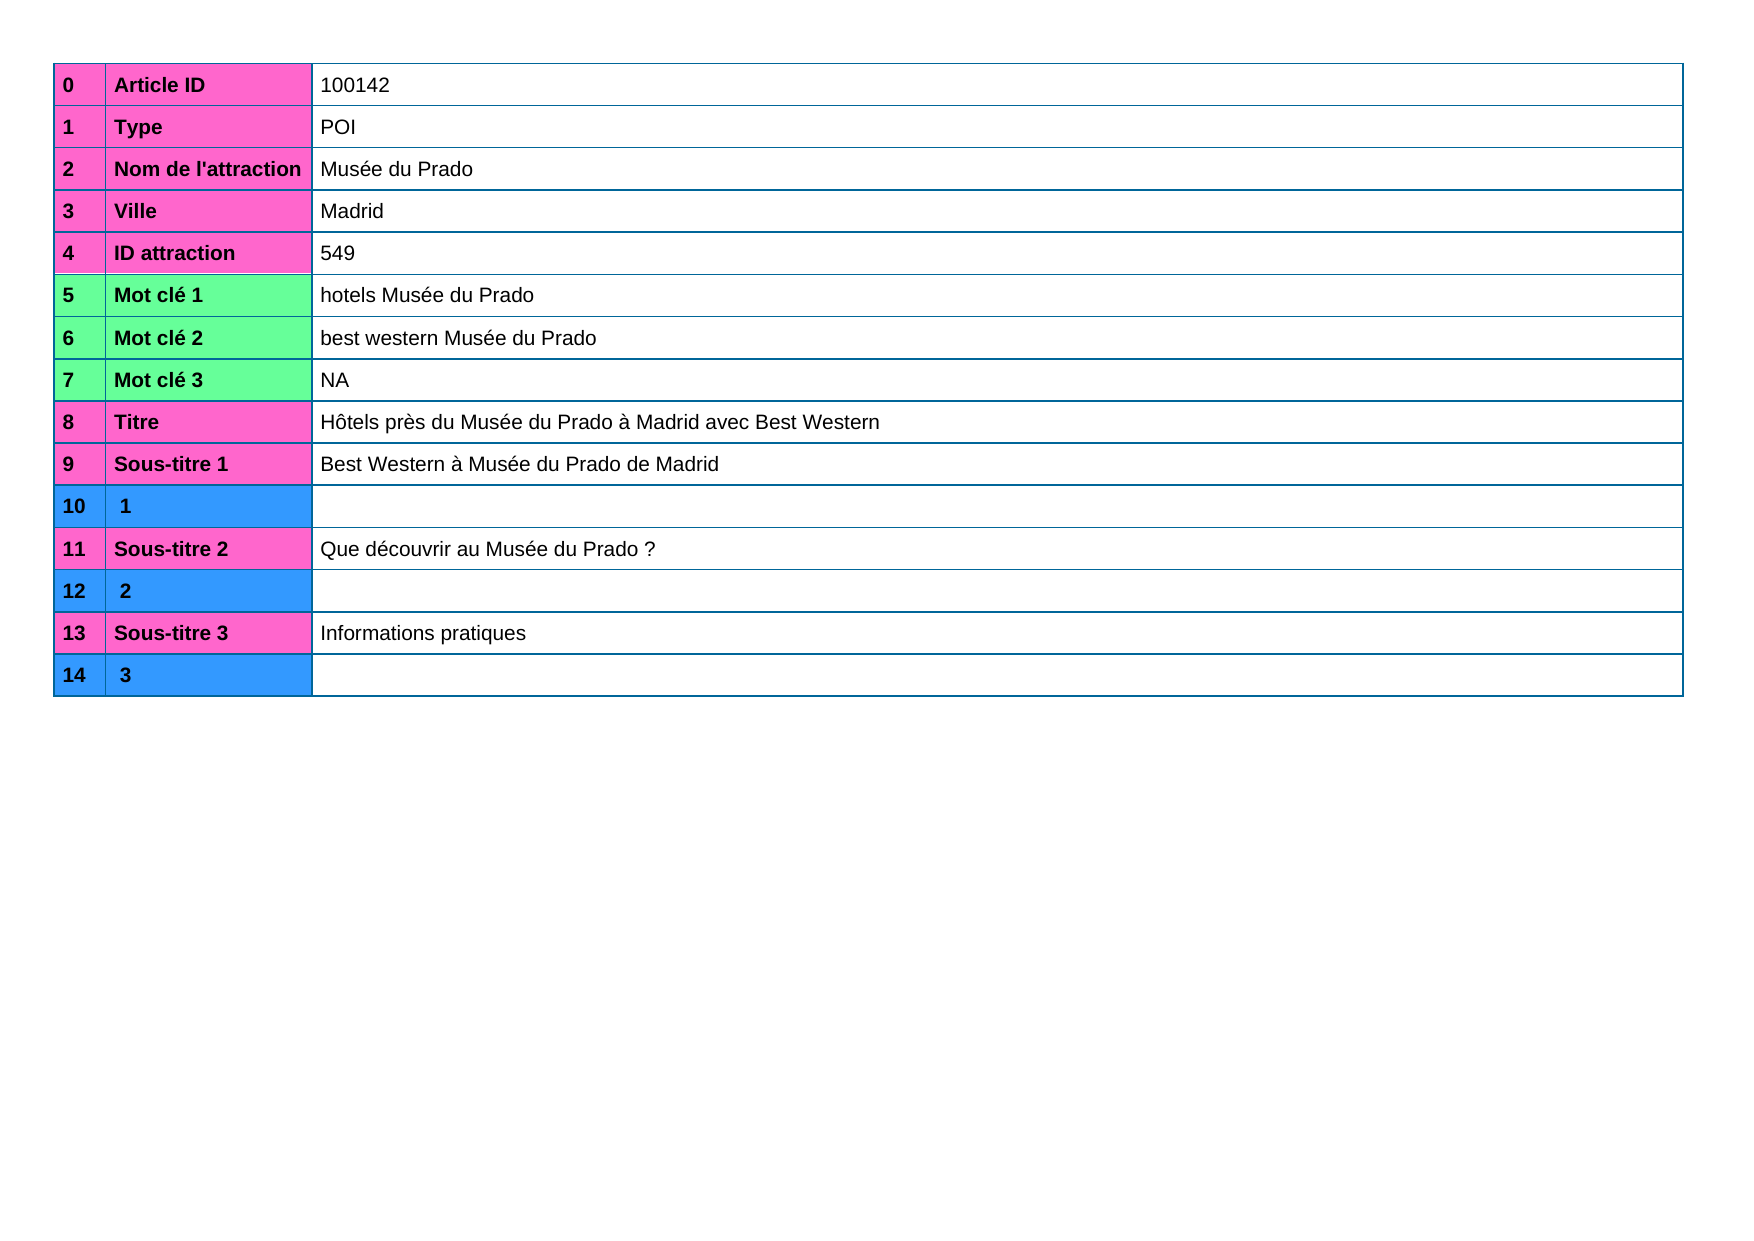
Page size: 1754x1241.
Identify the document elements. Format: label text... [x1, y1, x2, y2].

table_cell ID attraction [106, 233, 311, 273]
table_cell 4 [55, 233, 105, 273]
table_cell Mot clé 3 [106, 360, 311, 400]
table_cell 7 [55, 360, 105, 400]
table_header Article ID [106, 64, 311, 105]
table_cell 2 [55, 148, 105, 189]
table_cell 11 [55, 528, 105, 569]
table_cell 8 [55, 402, 105, 442]
table_cell NA [313, 360, 1682, 400]
table_cell 2 [106, 570, 311, 611]
table_cell 5 [55, 275, 105, 316]
table_cell Musée du Prado [313, 148, 1682, 189]
table_cell Sous-titre 2 [106, 528, 311, 569]
table_cell 3 [55, 191, 105, 231]
table_cell Mot clé 1 [106, 275, 311, 316]
table_cell Best Western à Musée du Prado de Madrid [313, 444, 1682, 484]
table_cell Type [106, 106, 311, 147]
table_cell 549 [313, 233, 1682, 273]
table_header 0 [55, 64, 105, 105]
table_cell Titre [106, 402, 311, 442]
table_cell Ville [106, 191, 311, 231]
table_cell Mot clé 2 [106, 317, 311, 358]
table_cell hotels Musée du Prado [313, 275, 1682, 316]
table_cell [313, 486, 1682, 527]
table_cell 13 [55, 613, 105, 653]
table_cell 6 [55, 317, 105, 358]
table_cell [313, 655, 1682, 695]
table_cell 3 [106, 655, 311, 695]
table_cell Informations pratiques [313, 613, 1682, 653]
table_cell Nom de l'attraction [106, 148, 311, 189]
table_cell Madrid [313, 191, 1682, 231]
table_cell 12 [55, 570, 105, 611]
table_cell best western Musée du Prado [313, 317, 1682, 358]
table_cell 10 [55, 486, 105, 527]
table_cell Que découvrir au Musée du Prado ? [313, 528, 1682, 569]
table_cell 14 [55, 655, 105, 695]
table_cell [313, 570, 1682, 611]
table_cell 9 [55, 444, 105, 484]
table_header 100142 [313, 64, 1682, 105]
table_cell 1 [106, 486, 311, 527]
table_cell POI [313, 106, 1682, 147]
table_cell Hôtels près du Musée du Prado à Madrid avec Best Western [313, 402, 1682, 442]
table_cell 1 [55, 106, 105, 147]
table_cell Sous-titre 3 [106, 613, 311, 653]
table_cell Sous-titre 1 [106, 444, 311, 484]
